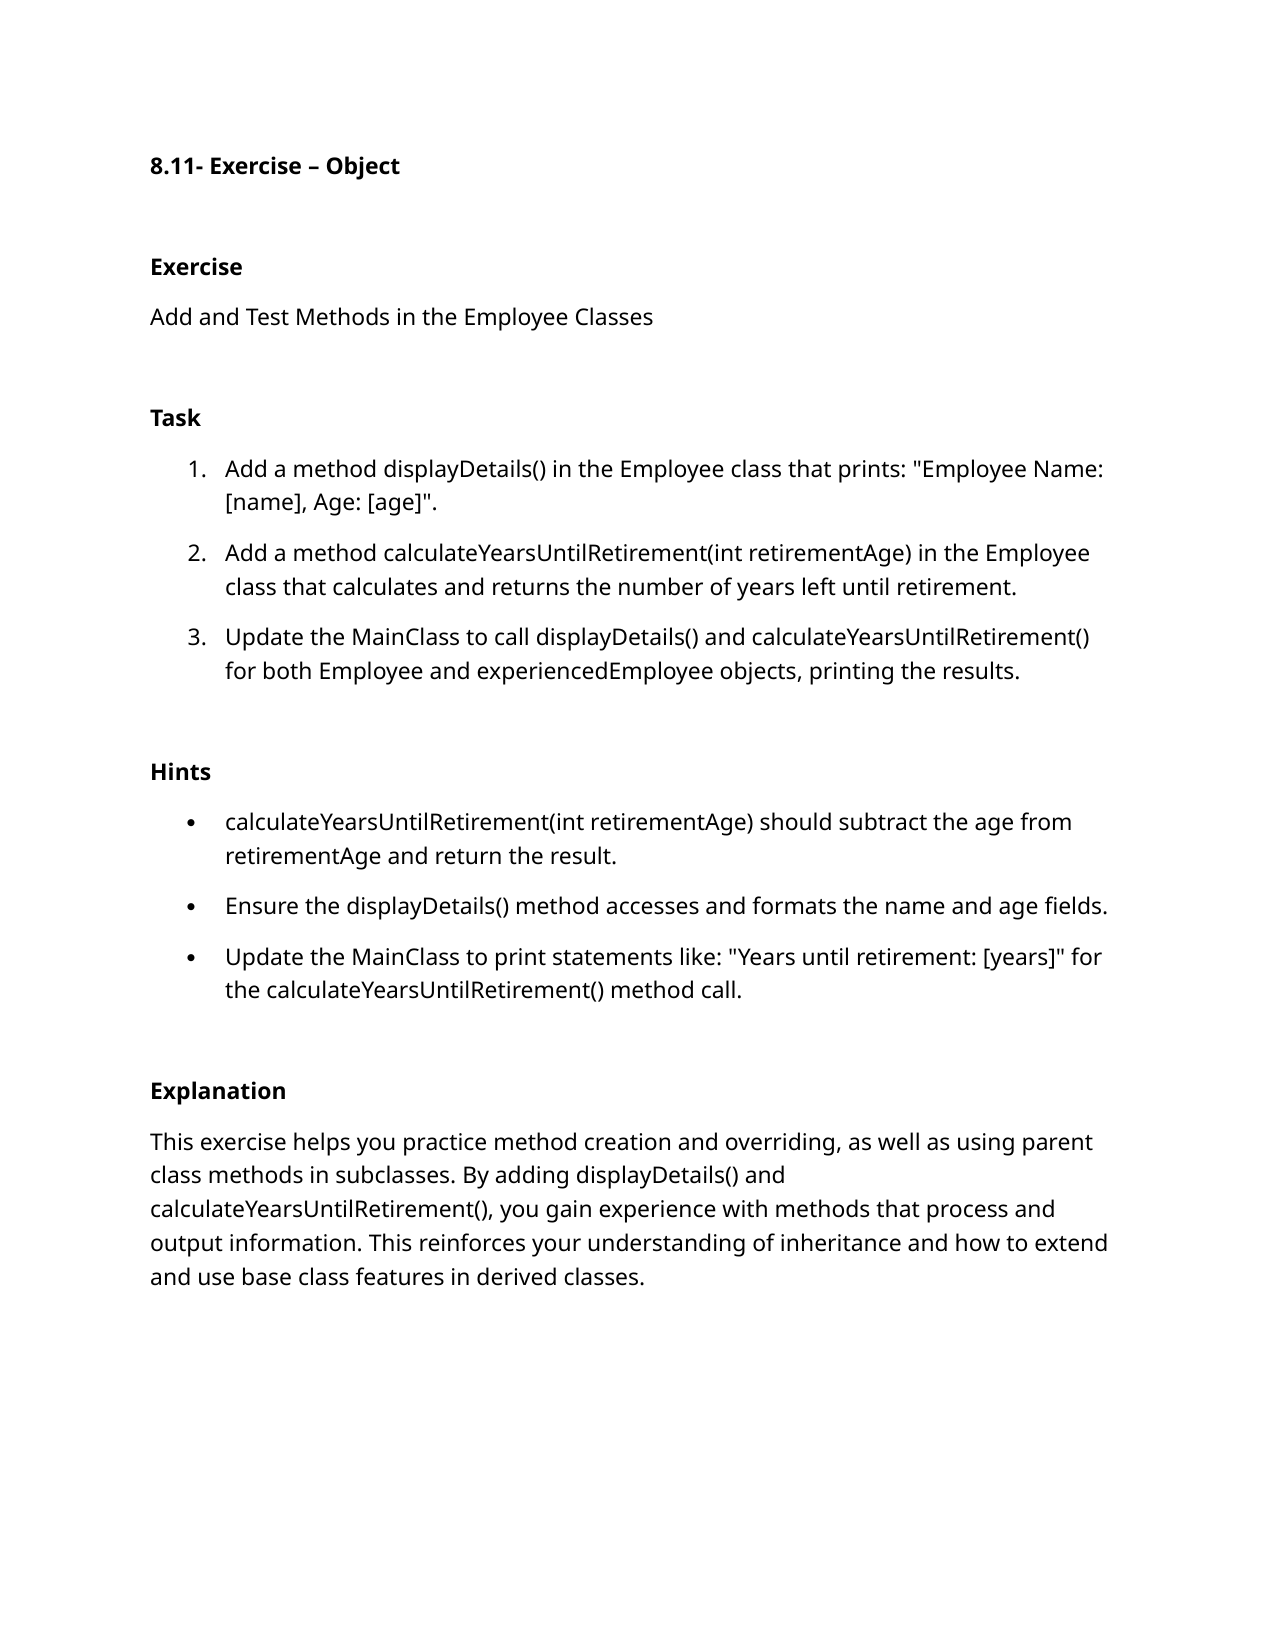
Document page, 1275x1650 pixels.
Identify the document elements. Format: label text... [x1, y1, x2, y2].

text This exercise helps you practice method creation and overriding, as well as using parent class methods in subclasses. By adding displayDetails() and calculateYearsUntilRetirement(), you gain experience with methods that process and output information. This reinforces your understanding of inheritance and how to extend and use base class features in derived classes. [150, 1125, 1125, 1292]
list calculateYearsUntilRetirement(int retirementAge) should subtract the age from retirementAge and return the result. [187, 806, 1125, 871]
list Update the MainClass to call displayDetails() and calculateYearsUntilRetirement() for both Employee and experiencedEmployee objects, printing the results. [187, 621, 1125, 686]
text Task [150, 402, 1125, 433]
text Explanation [150, 1075, 1125, 1106]
list Add a method displayDetails() in the Employee class that prints: "Employee Name: [name], Age: [age]". [187, 452, 1125, 517]
list Ensure the displayDetails() method accesses and formats the name and age fields. [187, 890, 1125, 921]
text Add and Test Methods in the Employee Classes [150, 301, 1125, 332]
list Update the MainClass to print statements like: "Years until retirement: [years]" for the calculateYearsUntilRetirement() method call. [187, 940, 1125, 1005]
list Add a method calculateYearsUntilRetirement(int retirementAge) in the Employee class that calculates and returns the number of years left until retirement. [187, 537, 1125, 602]
text Exercise [150, 251, 1125, 282]
text Hints [150, 755, 1125, 787]
text 8.11- Exercise – Object [150, 150, 1125, 181]
